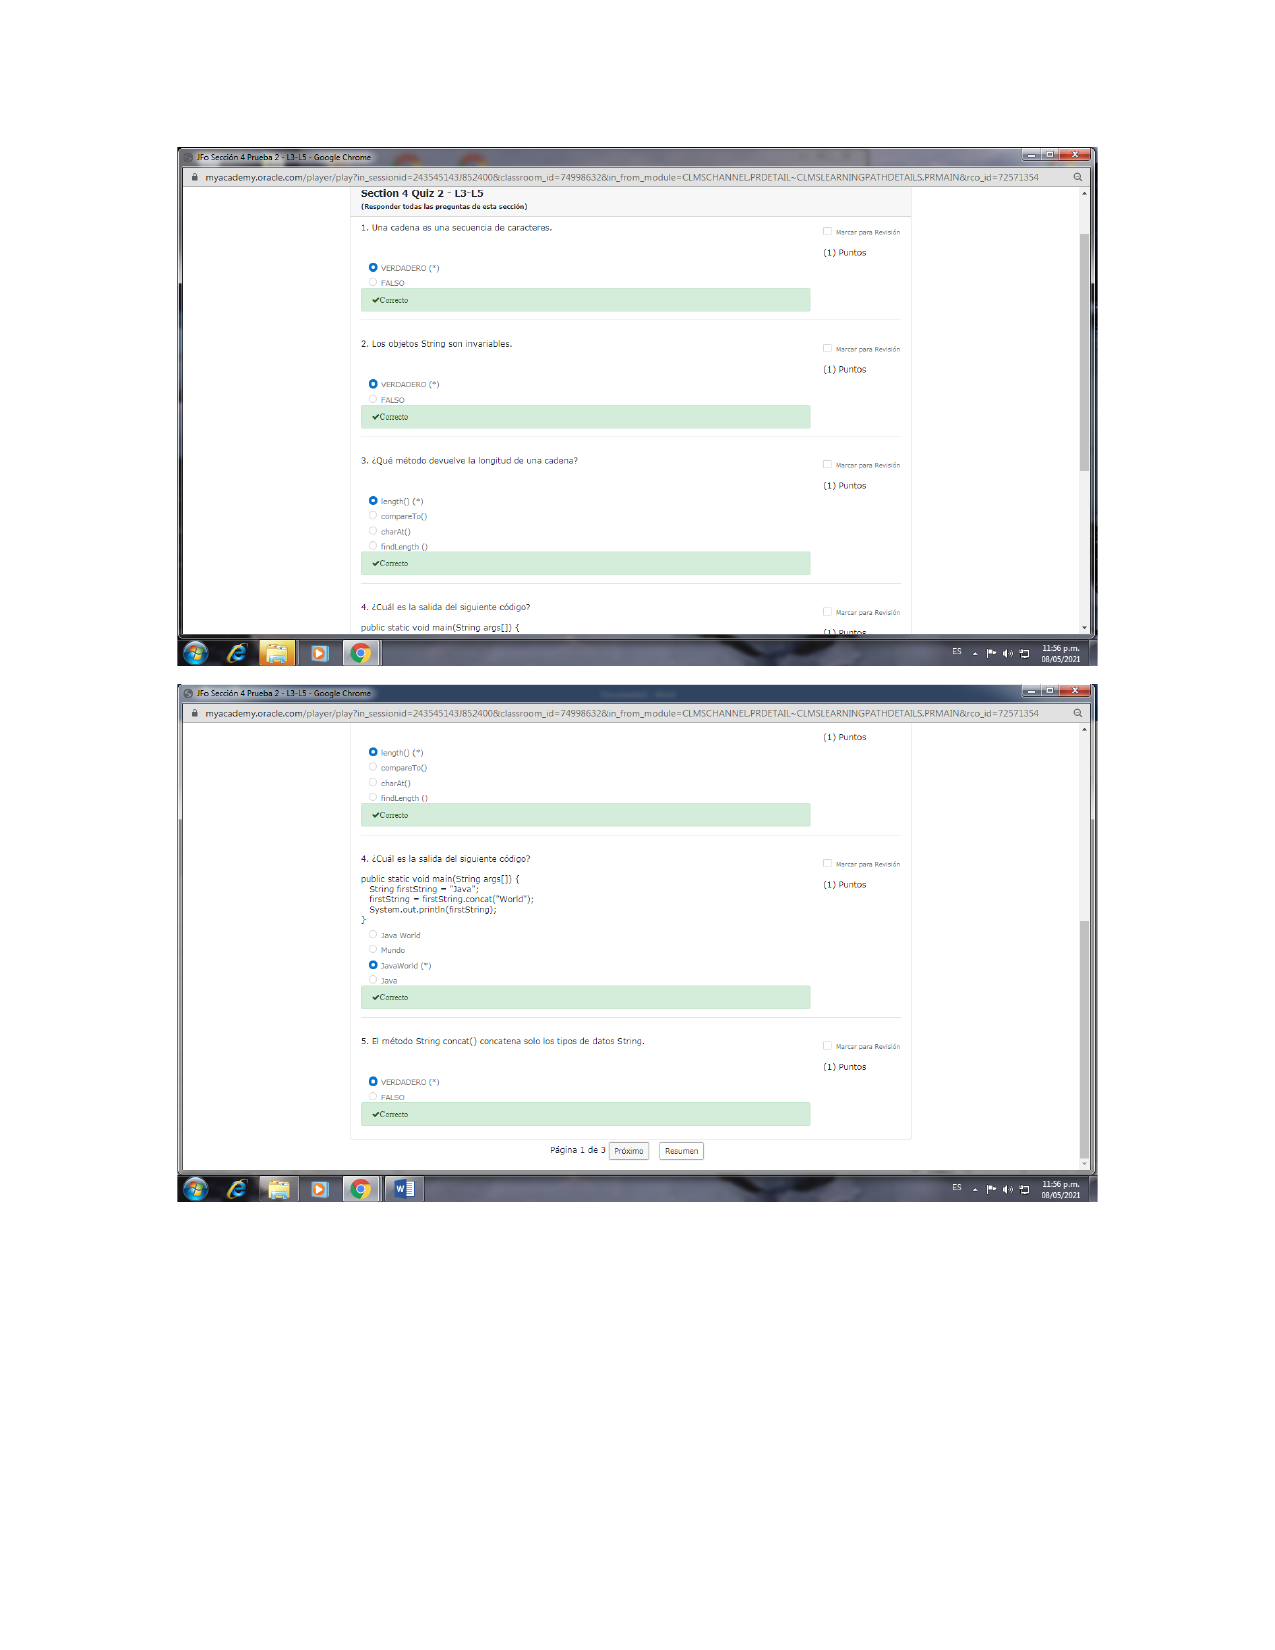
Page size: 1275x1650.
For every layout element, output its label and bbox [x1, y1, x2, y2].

picture [177, 684, 1098, 1202]
picture [177, 147, 1098, 666]
